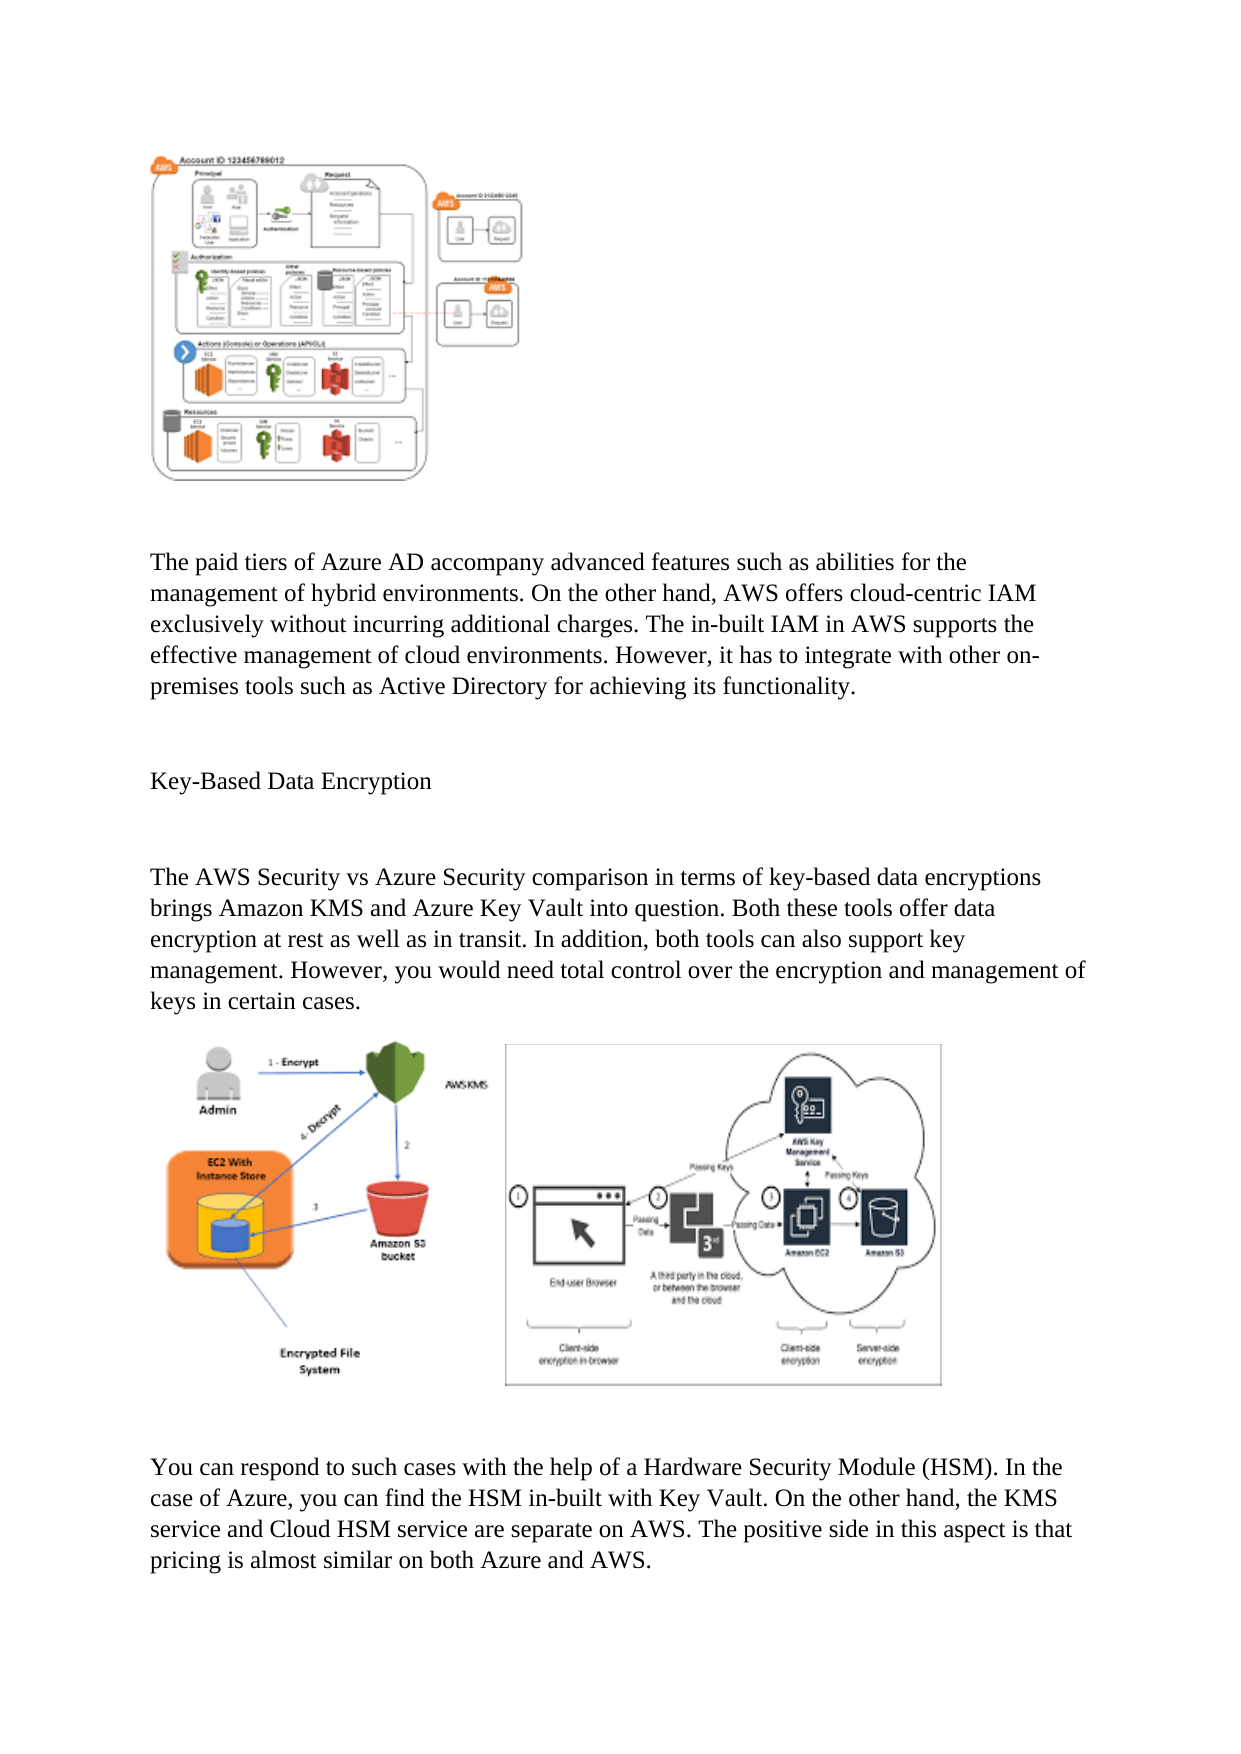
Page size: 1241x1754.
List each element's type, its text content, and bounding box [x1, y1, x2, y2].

text The AWS Security vs Azure Security comparison in terms of key-based data encryptions brings Amazon KMS and Azure Key Vault into question. Both these tools offer data encryption at rest as well as in transit. In addition, both tools can also support key management. However, you would need total control over the encryption and management of keys in certain cases. [150, 862, 1090, 1015]
text Key-Based Data Encryption [150, 766, 1090, 795]
text The paid tiers of Azure AD accompany advanced features such as abilities for the management of hybrid environments. On the other hand, AWS offers cloud-centric IAM exclusively without incurring additional charges. The in-built IAM in AWS supports the effective management of cloud environments. However, it has to integrate with other on-premises tools such as Active Directory for achieving its functionality. [150, 547, 1090, 700]
picture [505, 1044, 942, 1386]
text You can respond to such cases with the help of a Hardware Security Module (HSM). In the case of Azure, you can find the HSM in-built with Key Vault. On the other hand, the KMS service and Cloud HSM service are separate on AWS. The positive side in this aspect is that pricing is almost similar on both Azure and AWS. [150, 1452, 1090, 1574]
picture [150, 1033, 501, 1386]
picture [150, 150, 524, 481]
